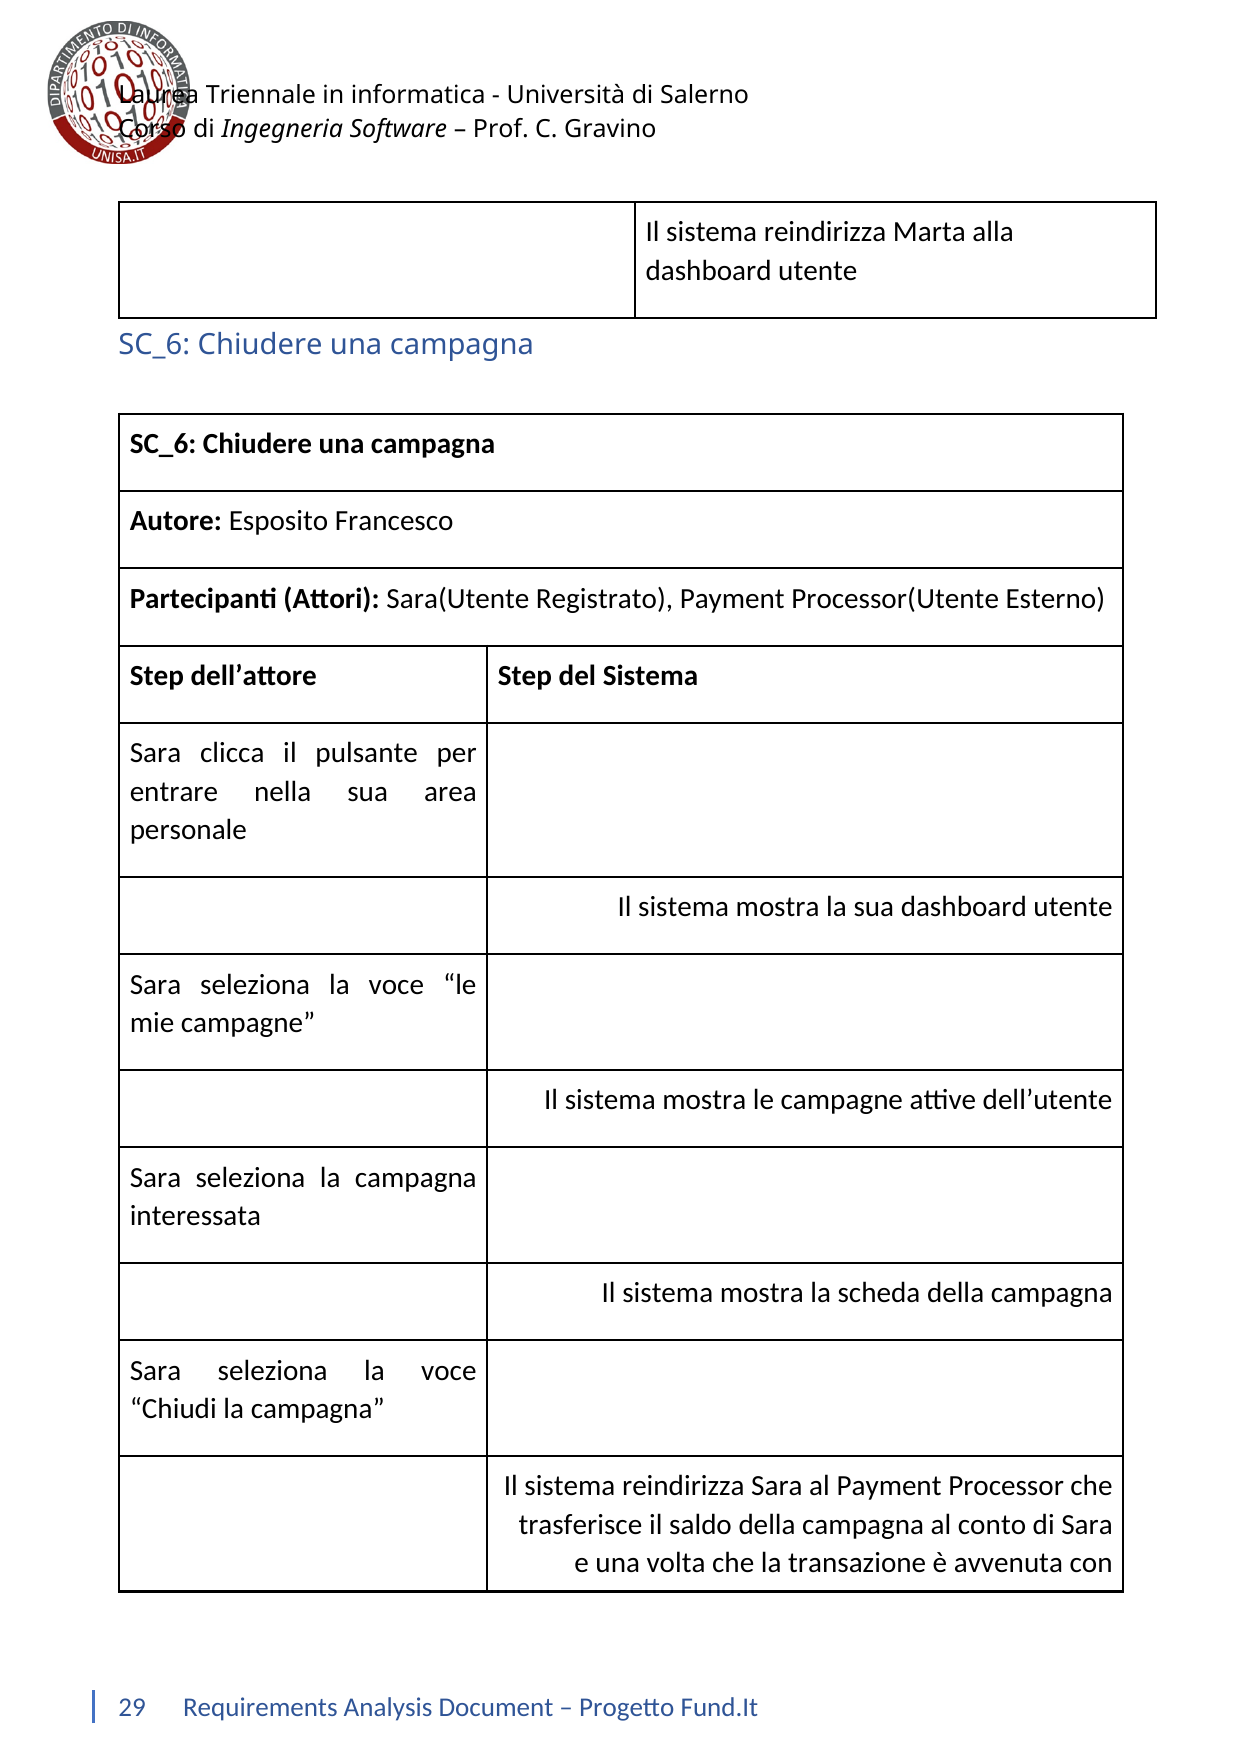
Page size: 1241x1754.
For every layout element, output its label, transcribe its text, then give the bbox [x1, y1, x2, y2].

table_header SC_6: Chiudere una campagna [120, 415, 1122, 490]
table_cell [488, 1341, 1122, 1455]
table_cell Il sistema reindirizza Marta alla dashboard utente [636, 203, 1155, 317]
table_cell [488, 724, 1122, 876]
table_cell [488, 1148, 1122, 1262]
table_cell [120, 878, 486, 953]
table_cell Partecipanti (Attori): Sara(Utente Registrato), Payment Processor(Utente Esterno) [120, 569, 1122, 644]
table_cell Step del Sistema [488, 647, 1122, 722]
picture [47, 21, 190, 164]
table_cell Sara seleziona la campagna interessata [120, 1148, 486, 1262]
table_cell [120, 1071, 486, 1146]
table_cell Sara seleziona la voce “le mie campagne” [120, 955, 486, 1069]
table_cell Il sistema mostra la sua dashboard utente [488, 878, 1122, 953]
table_cell Il sistema mostra la scheda della campagna [488, 1264, 1122, 1339]
table_cell [120, 1264, 486, 1339]
table_cell [488, 955, 1122, 1069]
table_cell Il sistema mostra le campagne attive dell’utente [488, 1071, 1122, 1146]
table_cell [120, 203, 634, 317]
table_cell Autore: Esposito Francesco [120, 492, 1122, 567]
table_cell Step dell’attore [120, 647, 486, 722]
subtitle SC_6: Chiudere una campagna [118, 323, 1122, 363]
table_cell Sara clicca il pulsante per entrare nella sua area personale [120, 724, 486, 876]
table_cell Sara seleziona la voce “Chiudi la campagna” [120, 1341, 486, 1455]
table_cell [120, 1457, 486, 1590]
